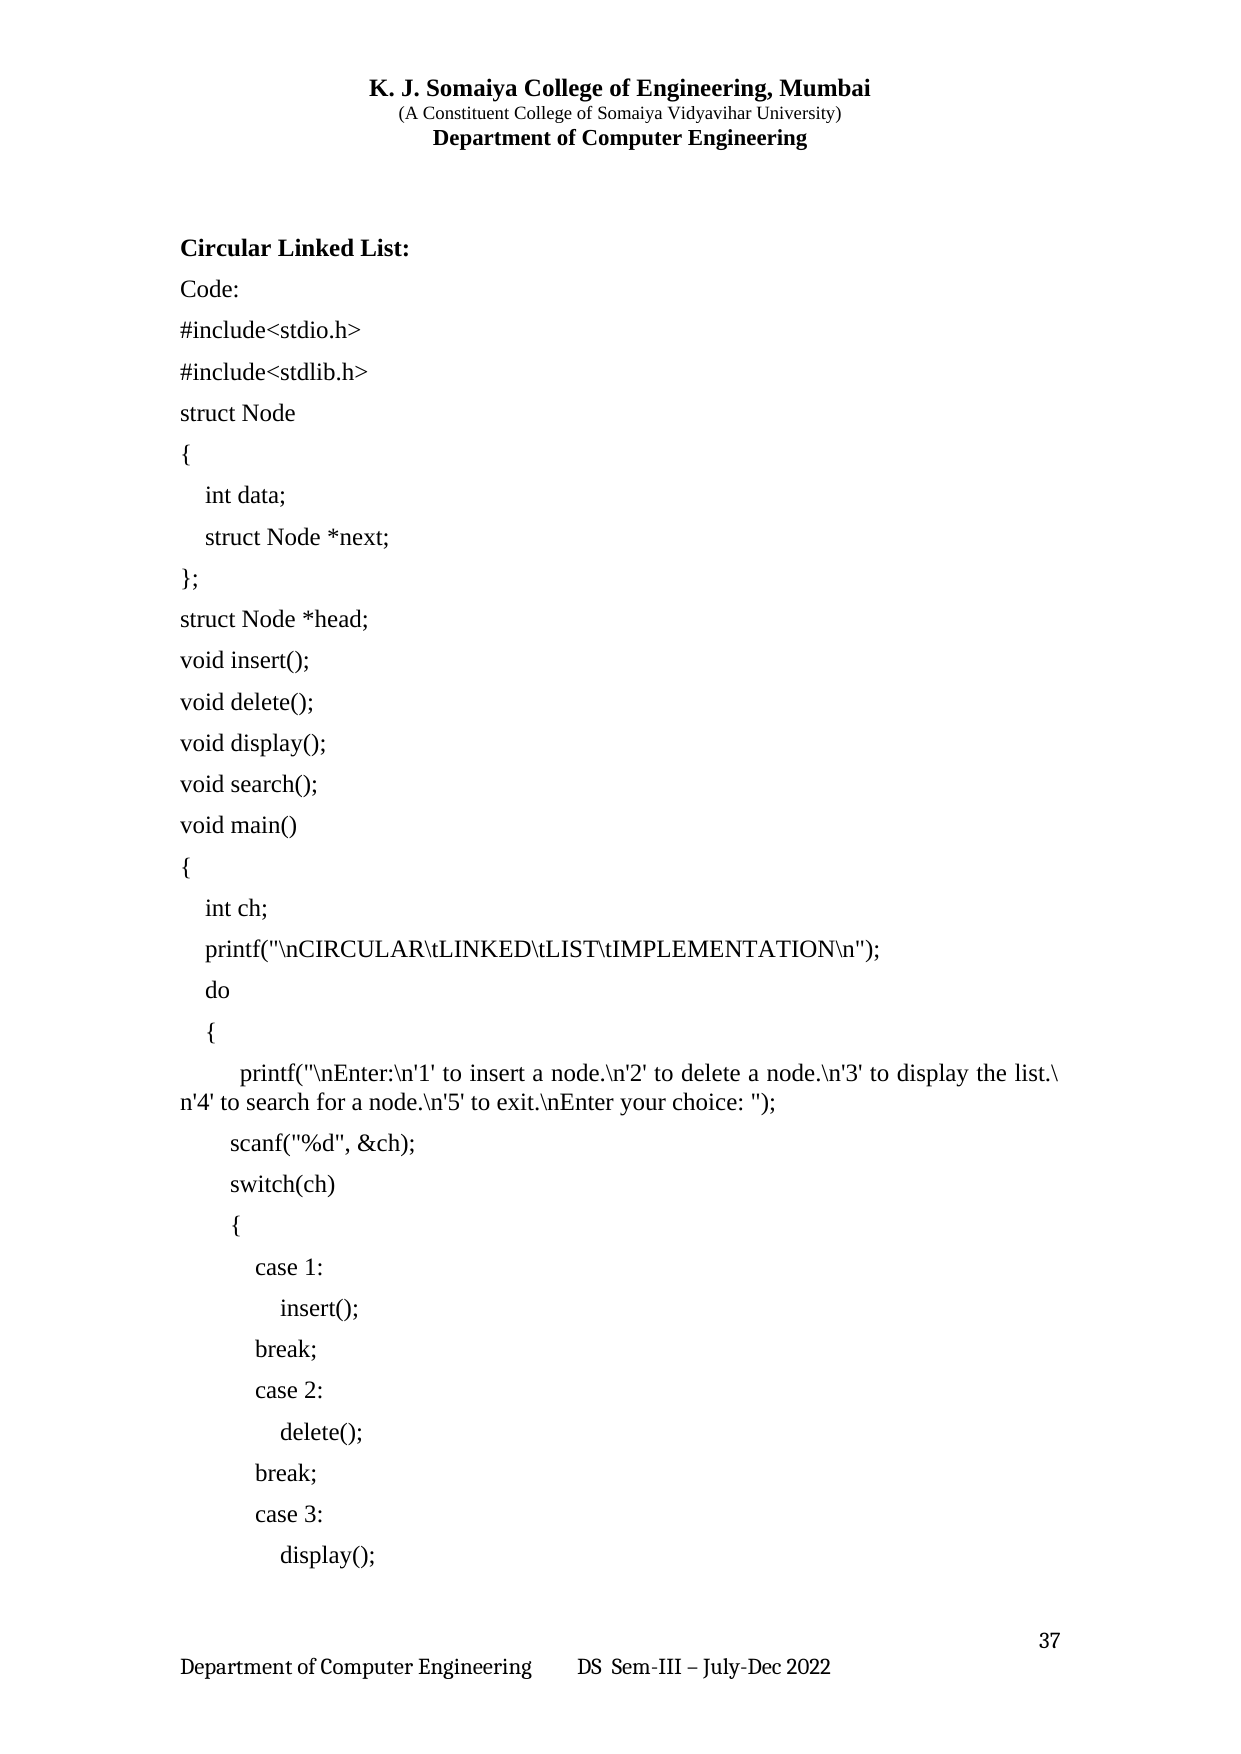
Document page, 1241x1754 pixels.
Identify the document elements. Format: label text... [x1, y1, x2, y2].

text Code: [180, 274, 1060, 303]
text struct Node *head; [180, 604, 1060, 633]
text insert(); [180, 1293, 1060, 1322]
text display(); [180, 1541, 1060, 1569]
text #include<stdlib.h> [180, 357, 1060, 386]
text void search(); [180, 769, 1060, 798]
text printf("\nCIRCULAR\tLINKED\tLIST\tIMPLEMENTATION\n"); [180, 934, 1060, 963]
text int data; [180, 481, 1060, 509]
text break; [180, 1334, 1060, 1363]
text struct Node [180, 398, 1060, 427]
text { [180, 1017, 1060, 1046]
text printf("\nEnter:\n'1' to insert a node.\n'2' to delete a node.\n'3' to display the list.\n'4' to search for a node.\n'5' to exit.\nEnter your choice: "); [180, 1058, 1060, 1116]
text int ch; [180, 893, 1060, 922]
text #include<stdio.h> [180, 316, 1060, 344]
text break; [180, 1458, 1060, 1487]
text delete(); [180, 1417, 1060, 1446]
text switch(ch) [180, 1169, 1060, 1198]
text case 2: [180, 1376, 1060, 1404]
text case 1: [180, 1252, 1060, 1281]
text void insert(); [180, 646, 1060, 674]
text void display(); [180, 728, 1060, 757]
text scanf("%d", &ch); [180, 1128, 1060, 1157]
text void main() [180, 811, 1060, 839]
text Circular Linked List: [180, 233, 1060, 262]
text void delete(); [180, 687, 1060, 716]
text { [180, 1211, 1060, 1239]
text struct Node *next; [180, 522, 1060, 551]
text case 3: [180, 1499, 1060, 1528]
text { [180, 439, 1060, 468]
text }; [180, 563, 1060, 592]
text { [180, 852, 1060, 881]
text do [180, 976, 1060, 1004]
